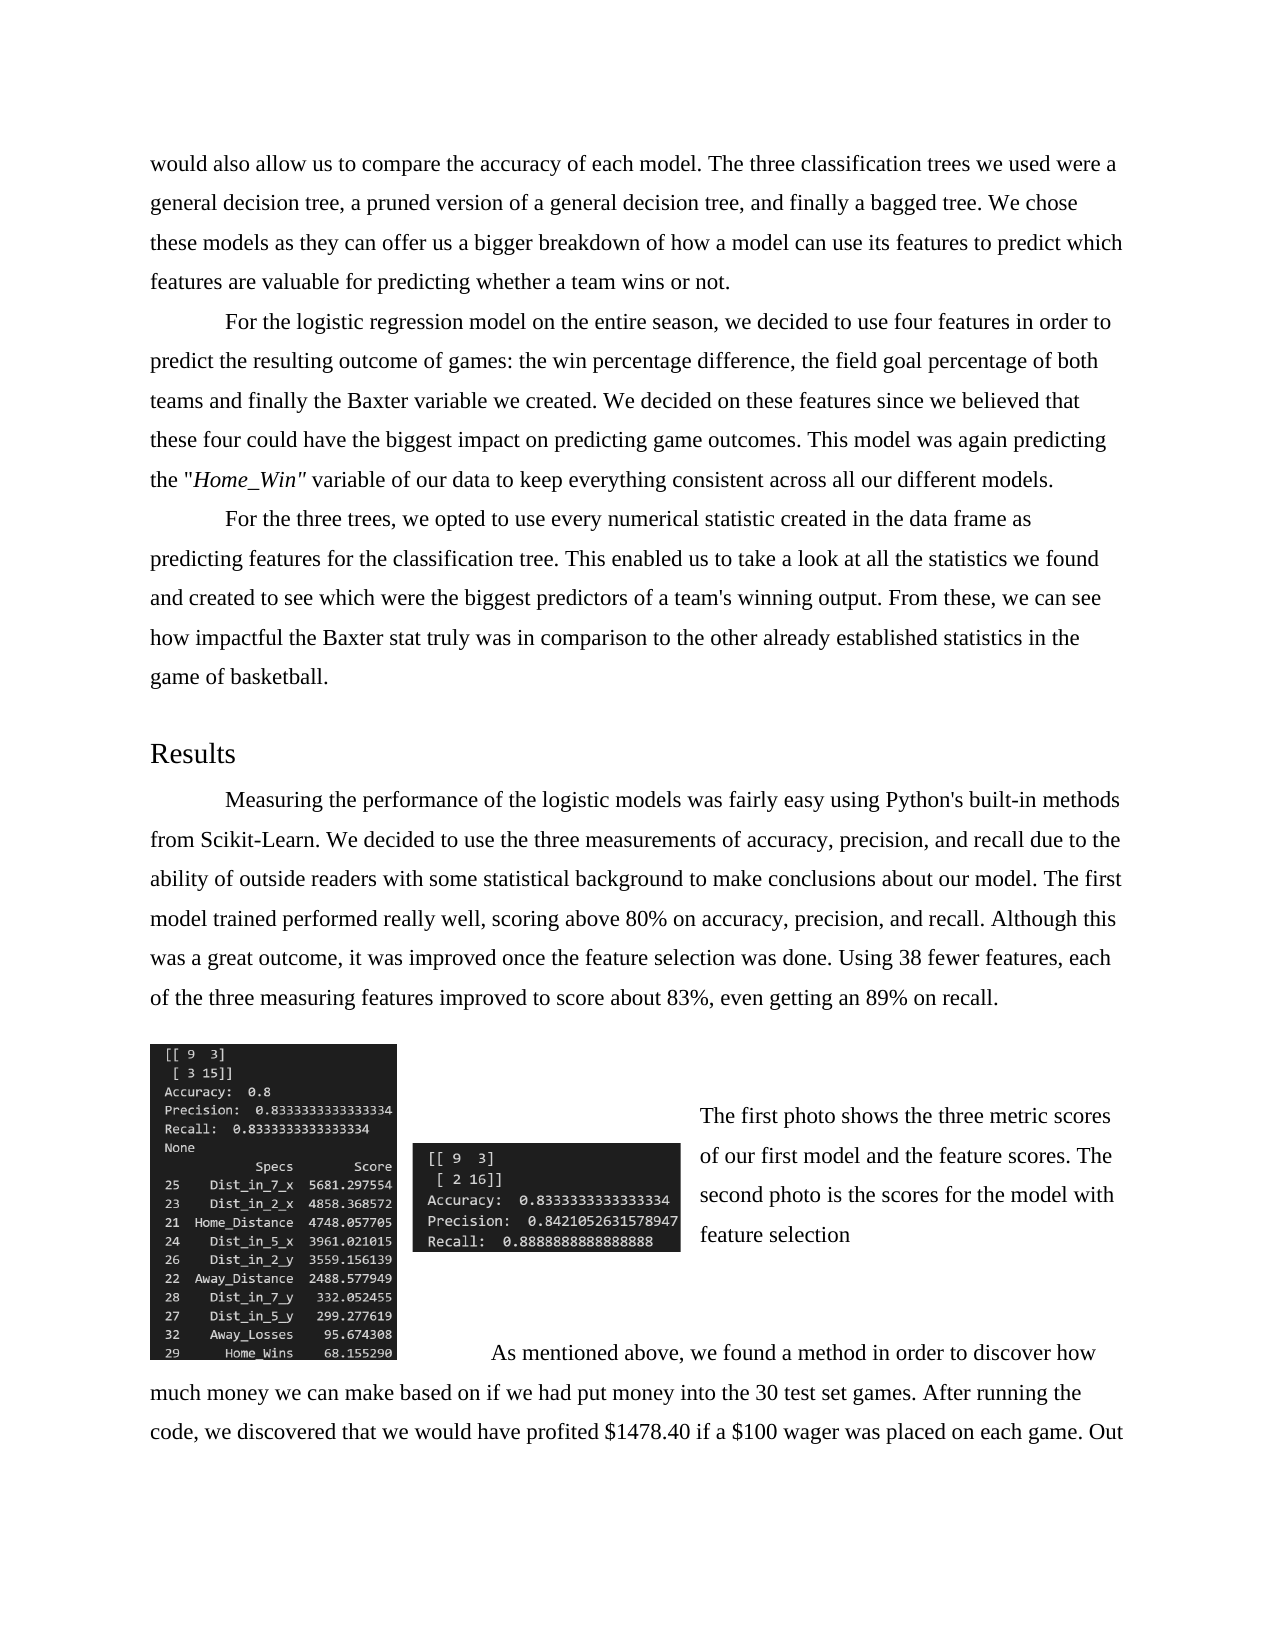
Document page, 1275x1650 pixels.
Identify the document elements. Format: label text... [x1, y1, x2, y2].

text Measuring the performance of the logistic models was fairly easy using Python's built-in methods from Scikit-Learn. We decided to use the three measurements of accuracy, precision, and recall due to the ability of outside readers with some statistical background to make conclusions about our model. The first model trained performed really well, scoring above 80% on accuracy, precision, and recall. Although this was a great outcome, it was improved once the feature selection was done. Using 38 fewer features, each of the three measuring features improved to score about 83%, even getting an 89% on recall. [150, 786, 1125, 1010]
text For the logistic regression model on the entire season, we decided to use four features in order to predict the resulting outcome of games: the win percentage difference, the field goal percentage of both teams and finally the Baxter variable we created. We decided on these features since we believed that these four could have the biggest impact on predicting game outcomes. This model was again predicting the "Home_Win" variable of our data to keep everything consistent across all our different models. [150, 308, 1125, 492]
picture [150, 1044, 397, 1360]
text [150, 1339, 1125, 1444]
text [150, 150, 1125, 295]
picture [412, 1143, 681, 1252]
subtitle Results [150, 736, 1125, 769]
text For the three trees, we opted to use every numerical statistic created in the data frame as predicting features for the classification tree. This enabled us to take a look at all the statistics we found and created to see which were the biggest predictors of a team's winning output. From these, we can see how impactful the Baxter stat truly was in comparison to the other already established statistics in the game of basketball. [150, 505, 1125, 689]
